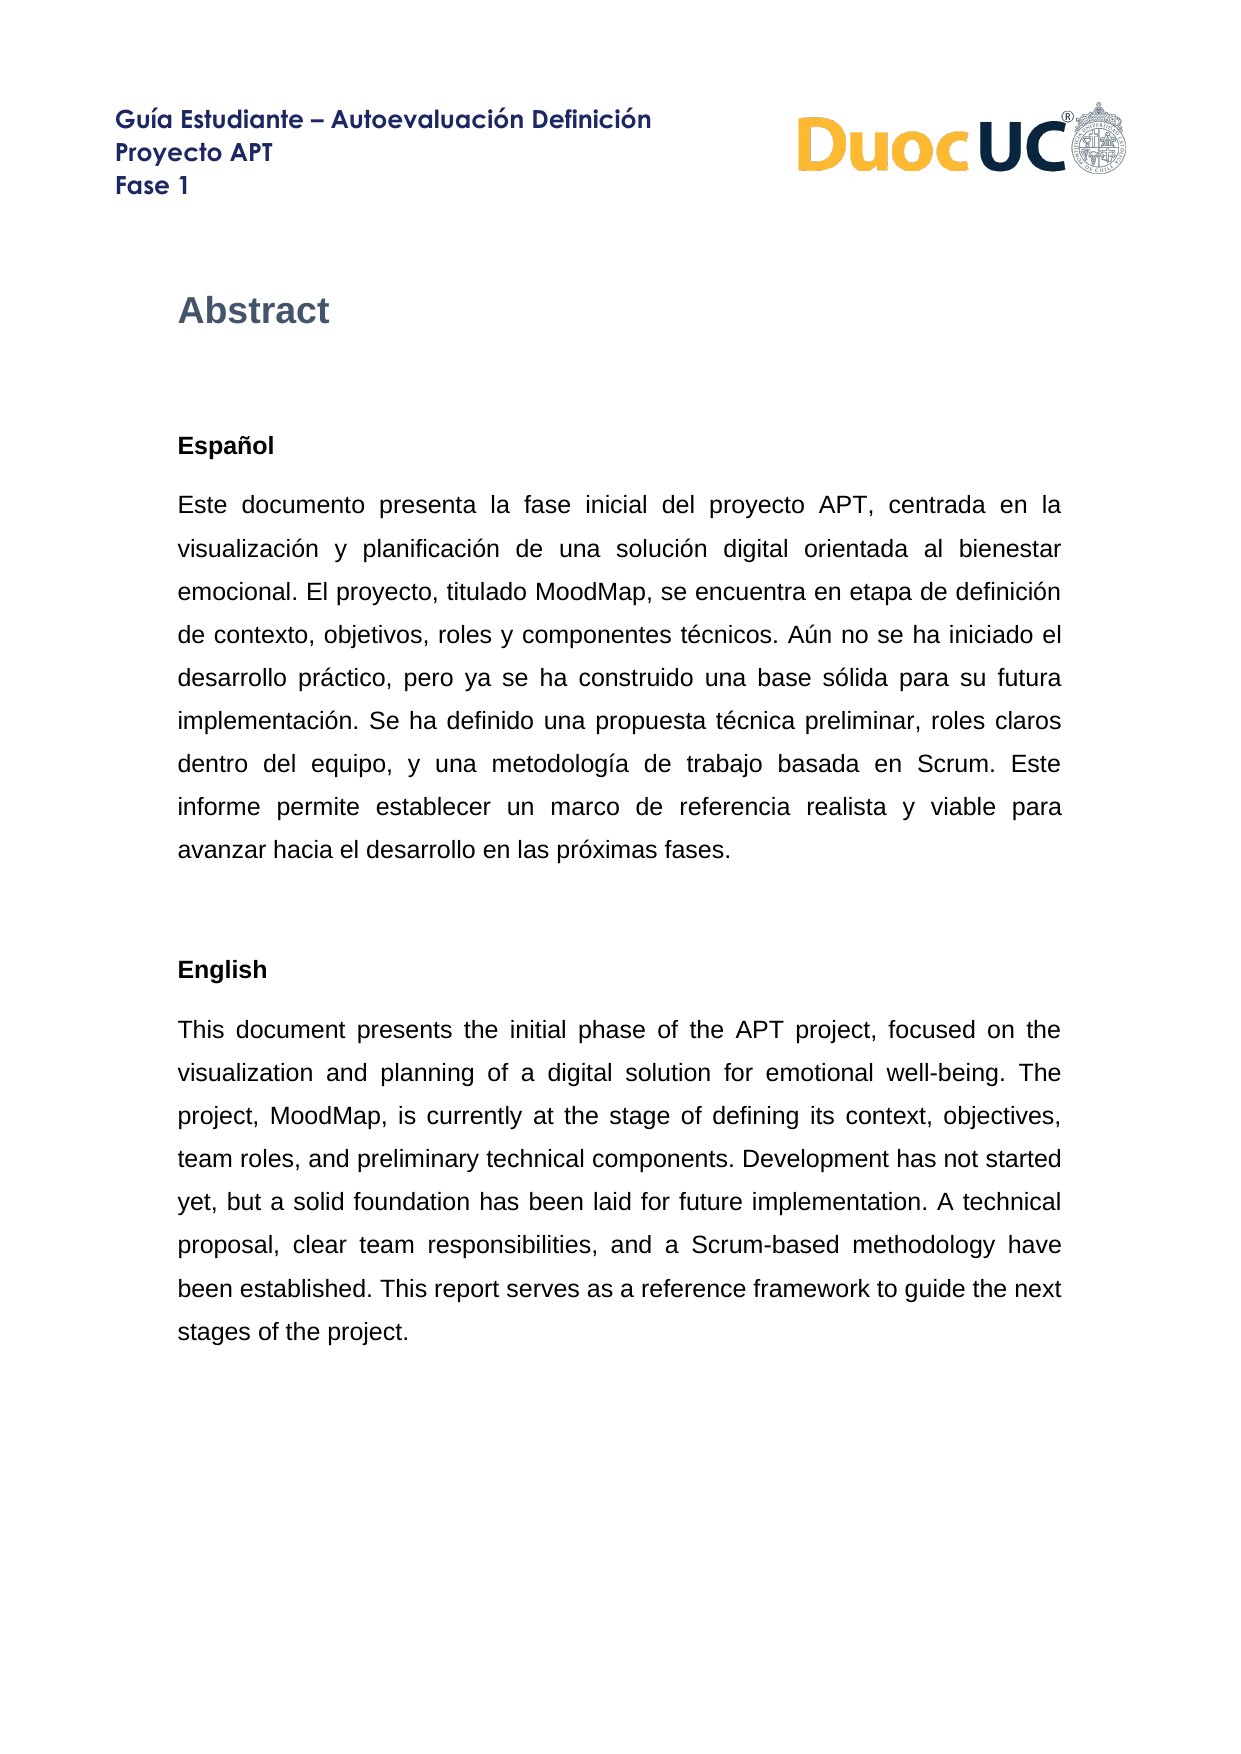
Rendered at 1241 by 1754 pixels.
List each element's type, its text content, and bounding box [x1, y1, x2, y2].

text English [177, 955, 1063, 984]
text Este documento presenta la fase inicial del proyecto APT, centrada en la visualización y planificación de una solución digital orientada al bienestar emocional. El proyecto, titulado MoodMap, se encuentra en etapa de definición de contexto, objetivos, roles y componentes técnicos. Aún no se ha iniciado el desarrollo práctico, pero ya se ha construido una base sólida para su futura implementación. Se ha definido una propuesta técnica preliminar, roles claros dentro del equipo, y una metodología de trabajo basada en Scrum. Este informe permite establecer un marco de referencia realista y viable para avanzar hacia el desarrollo en las próximas fases. [177, 490, 1063, 864]
text This document presents the initial phase of the APT project, focused on the visualization and planning of a digital solution for emotional well-being. The project, MoodMap, is currently at the stage of defining its context, objectives, team roles, and preliminary technical components. Development has not started yet, but a solid foundation has been laid for future implementation. A technical proposal, clear team responsibilities, and a Scrum-based methodology have been established. This report serves as a reference framework to guide the next stages of the project. [177, 1015, 1063, 1345]
picture [798, 102, 1126, 174]
text Español [177, 431, 1063, 459]
subtitle Abstract [177, 289, 1063, 332]
